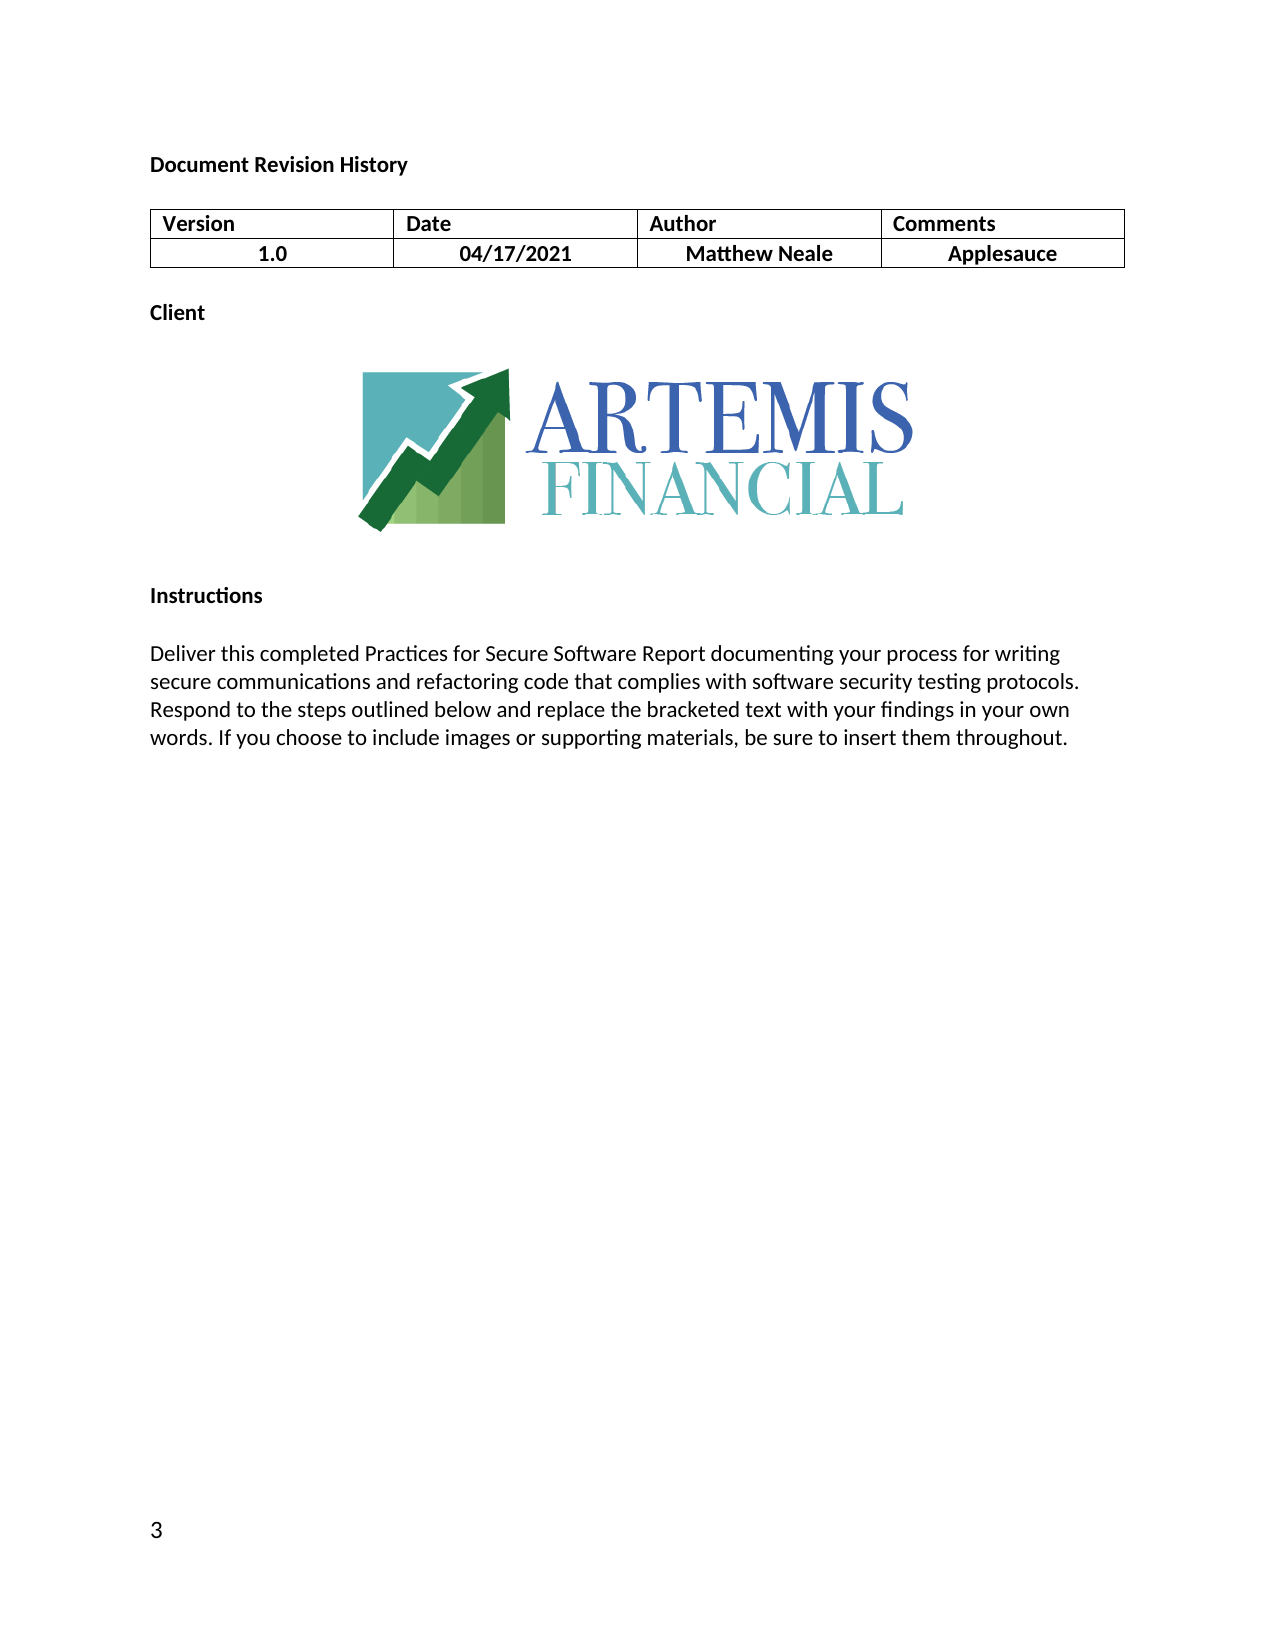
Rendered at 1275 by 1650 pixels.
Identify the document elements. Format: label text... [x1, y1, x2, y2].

table_cell 1.0 [151, 239, 393, 267]
table_header Date [394, 210, 637, 238]
subtitle Client [150, 298, 1125, 326]
subtitle Document Revision History [150, 150, 1125, 178]
subtitle Instructions [150, 581, 1125, 609]
table_cell 04/17/2021 [394, 239, 637, 267]
table_cell Applesauce [882, 239, 1124, 267]
text Deliver this completed Practices for Secure Software Report documenting your process for writing secure communications and refactoring code that complies with software security testing protocols. [150, 639, 1125, 696]
table_header Comments [882, 210, 1124, 238]
picture [346, 354, 929, 553]
table_cell Matthew Neale [638, 239, 881, 267]
table_header Version [151, 210, 393, 238]
text Respond to the steps outlined below and replace the bracketed text with your findings in your own words. If you choose to include images or supporting materials, be sure to insert them throughout. [150, 696, 1125, 752]
table_header Author [638, 210, 881, 238]
